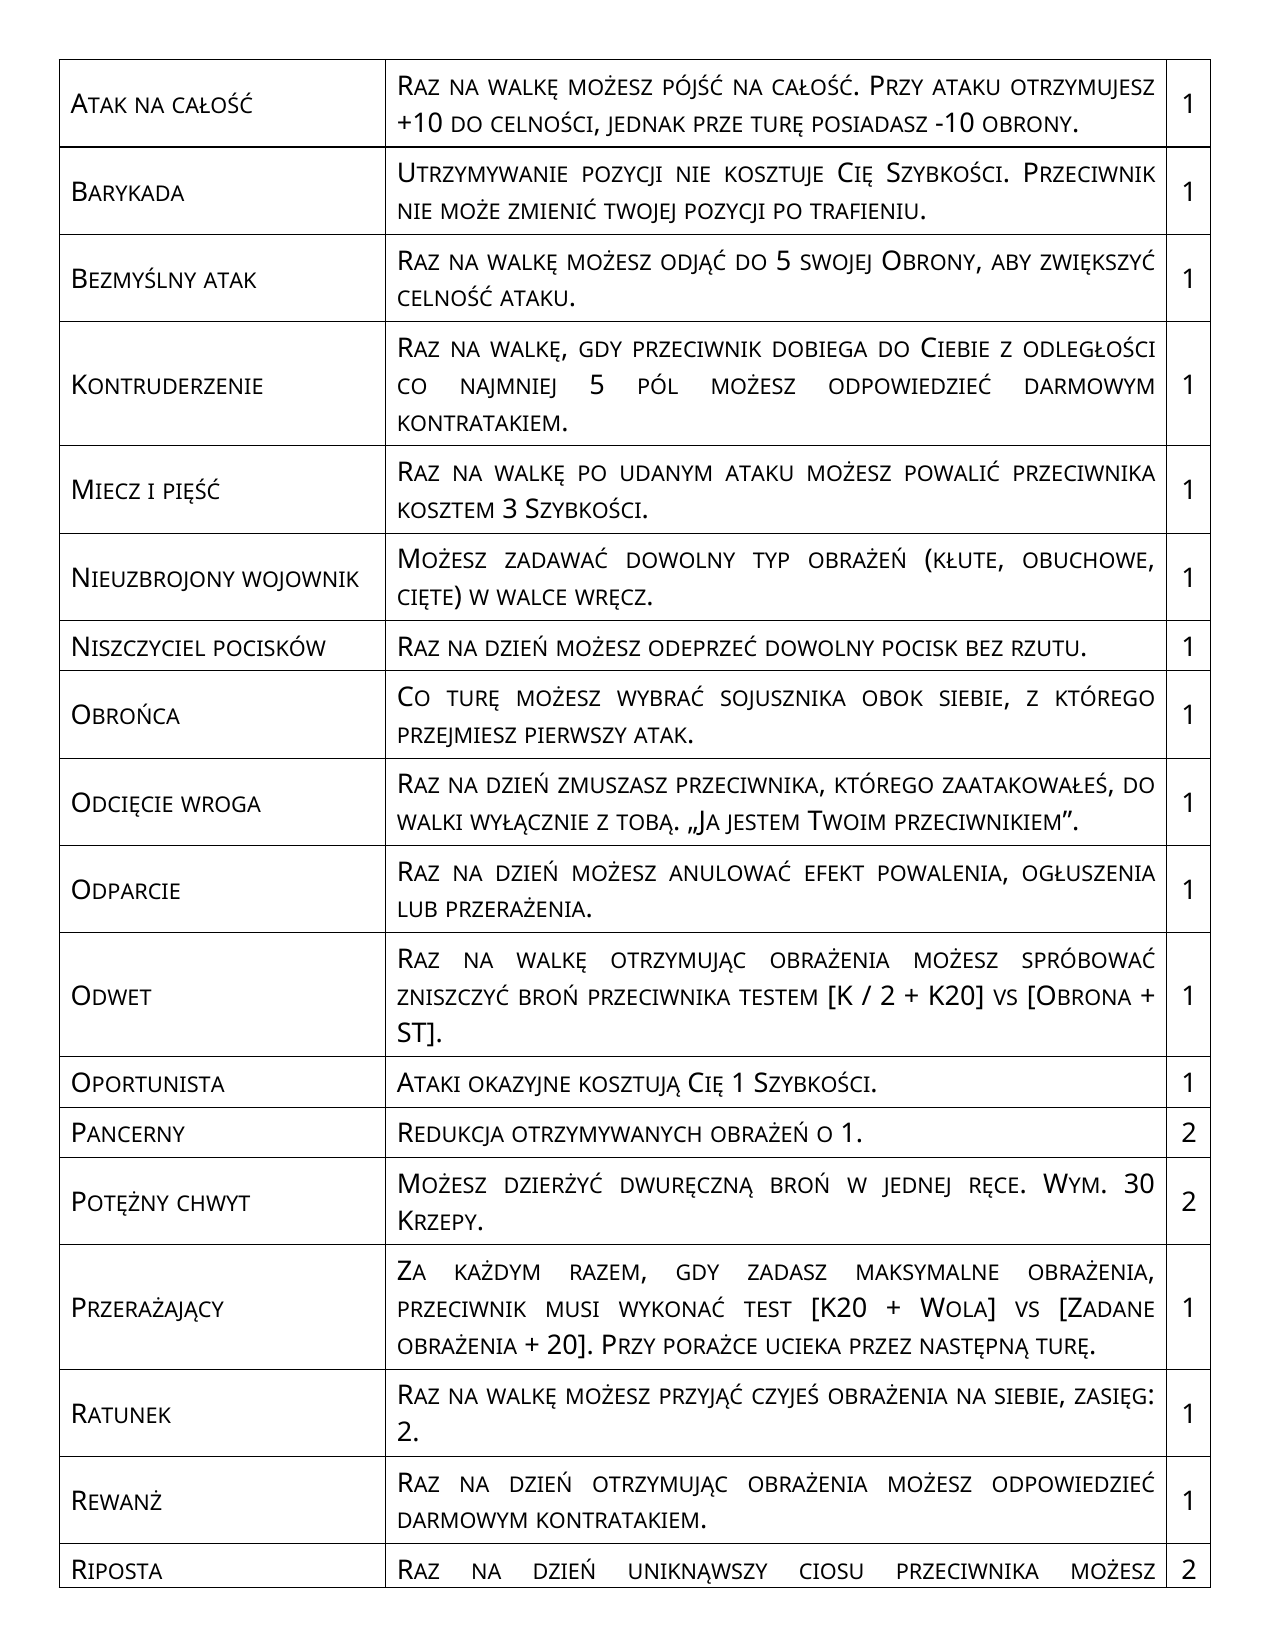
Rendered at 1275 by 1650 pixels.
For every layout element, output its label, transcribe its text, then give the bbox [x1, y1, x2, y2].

table_cell Atak na całość [60, 60, 385, 146]
table_cell Potężny chwyt [60, 1158, 385, 1244]
table_cell 1 [1167, 1245, 1210, 1368]
table_cell Ratunek [60, 1370, 385, 1456]
table_cell 1 [1167, 60, 1210, 146]
table_cell 2 [1167, 1108, 1210, 1157]
table_cell 1 [1167, 148, 1210, 234]
table_cell Raz na walkę możesz odjąć do 5 swojej Obrony, aby zwiększyć celność ataku. [386, 235, 1166, 321]
table_cell Możesz dzierżyć dwuręczną broń w jednej ręce. Wym. 30 Krzepy. [386, 1158, 1166, 1244]
table_cell 1 [1167, 1457, 1210, 1543]
table_cell 2 [1167, 1544, 1210, 1587]
table_cell Pancerny [60, 1108, 385, 1157]
table_cell Ataki okazyjne kosztują Cię 1 Szybkości. [386, 1057, 1166, 1107]
table_cell Oportunista [60, 1057, 385, 1107]
table_cell Odwet [60, 933, 385, 1056]
table_cell 1 [1167, 446, 1210, 532]
table_cell Obrońca [60, 671, 385, 757]
table_cell Rewanż [60, 1457, 385, 1543]
table_cell Raz na dzień możesz odeprzeć dowolny pocisk bez rzutu. [386, 621, 1166, 670]
table_cell 1 [1167, 1370, 1210, 1456]
table_cell Raz na walkę, gdy przeciwnik dobiega do Ciebie z odległości co najmniej 5 pól możesz odpowiedzieć darmowym kontratakiem. [386, 322, 1166, 445]
table_cell Miecz i pięść [60, 446, 385, 532]
table_cell Co turę możesz wybrać sojusznika obok siebie, z którego przejmiesz pierwszy atak. [386, 671, 1166, 757]
table_cell 1 [1167, 933, 1210, 1056]
table_cell Niszczyciel pocisków [60, 621, 385, 670]
table_cell Nieuzbrojony wojownik [60, 534, 385, 620]
table_cell Raz na dzień możesz anulować efekt powalenia, ogłuszenia lub przerażenia. [386, 846, 1166, 932]
table_cell Odparcie [60, 846, 385, 932]
table_cell Raz na dzień otrzymując obrażenia możesz odpowiedzieć darmowym kontratakiem. [386, 1457, 1166, 1543]
table_cell Barykada [60, 148, 385, 234]
table_cell Raz na walkę możesz pójść na całość. Przy ataku otrzymujesz +10 do celności, jednak prze turę posiadasz -10 obrony. [386, 60, 1166, 146]
table_cell Bezmyślny atak [60, 235, 385, 321]
table_cell Raz na walkę otrzymując obrażenia możesz spróbować zniszczyć broń przeciwnika testem [K / 2 + K20] vs [Obrona + ST]. [386, 933, 1166, 1056]
table_cell Riposta [60, 1544, 385, 1587]
table_cell 1 [1167, 759, 1210, 845]
table_cell Możesz zadawać dowolny typ obrażeń (kłute, obuchowe, cięte) w walce wręcz. [386, 534, 1166, 620]
table_cell Utrzymywanie pozycji nie kosztuje Cię Szybkości. Przeciwnik nie może zmienić twojej pozycji po trafieniu. [386, 148, 1166, 234]
table_cell Raz na dzień uniknąwszy ciosu przeciwnika możesz odpowiedzieć darmowym kontratakiem. [386, 1544, 1166, 1587]
table_cell 1 [1167, 534, 1210, 620]
table_cell Przerażający [60, 1245, 385, 1368]
table_cell Raz na walkę po udanym ataku możesz powalić przeciwnika kosztem 3 Szybkości. [386, 446, 1166, 532]
table_cell 1 [1167, 322, 1210, 445]
table_cell 1 [1167, 1057, 1210, 1107]
table_cell 2 [1167, 1158, 1210, 1244]
table_cell Kontruderzenie [60, 322, 385, 445]
table_cell 1 [1167, 671, 1210, 757]
table_cell Odcięcie wroga [60, 759, 385, 845]
table_cell 1 [1167, 846, 1210, 932]
table_cell Raz na walkę możesz przyjąć czyjeś obrażenia na siebie, zasięg: 2. [386, 1370, 1166, 1456]
table_cell Raz na dzień zmuszasz przeciwnika, którego zaatakowałeś, do walki wyłącznie z tobą. „Ja jestem Twoim przeciwnikiem”. [386, 759, 1166, 845]
table_cell 1 [1167, 235, 1210, 321]
table_cell Redukcja otrzymywanych obrażeń o 1. [386, 1108, 1166, 1157]
table_cell 1 [1167, 621, 1210, 670]
